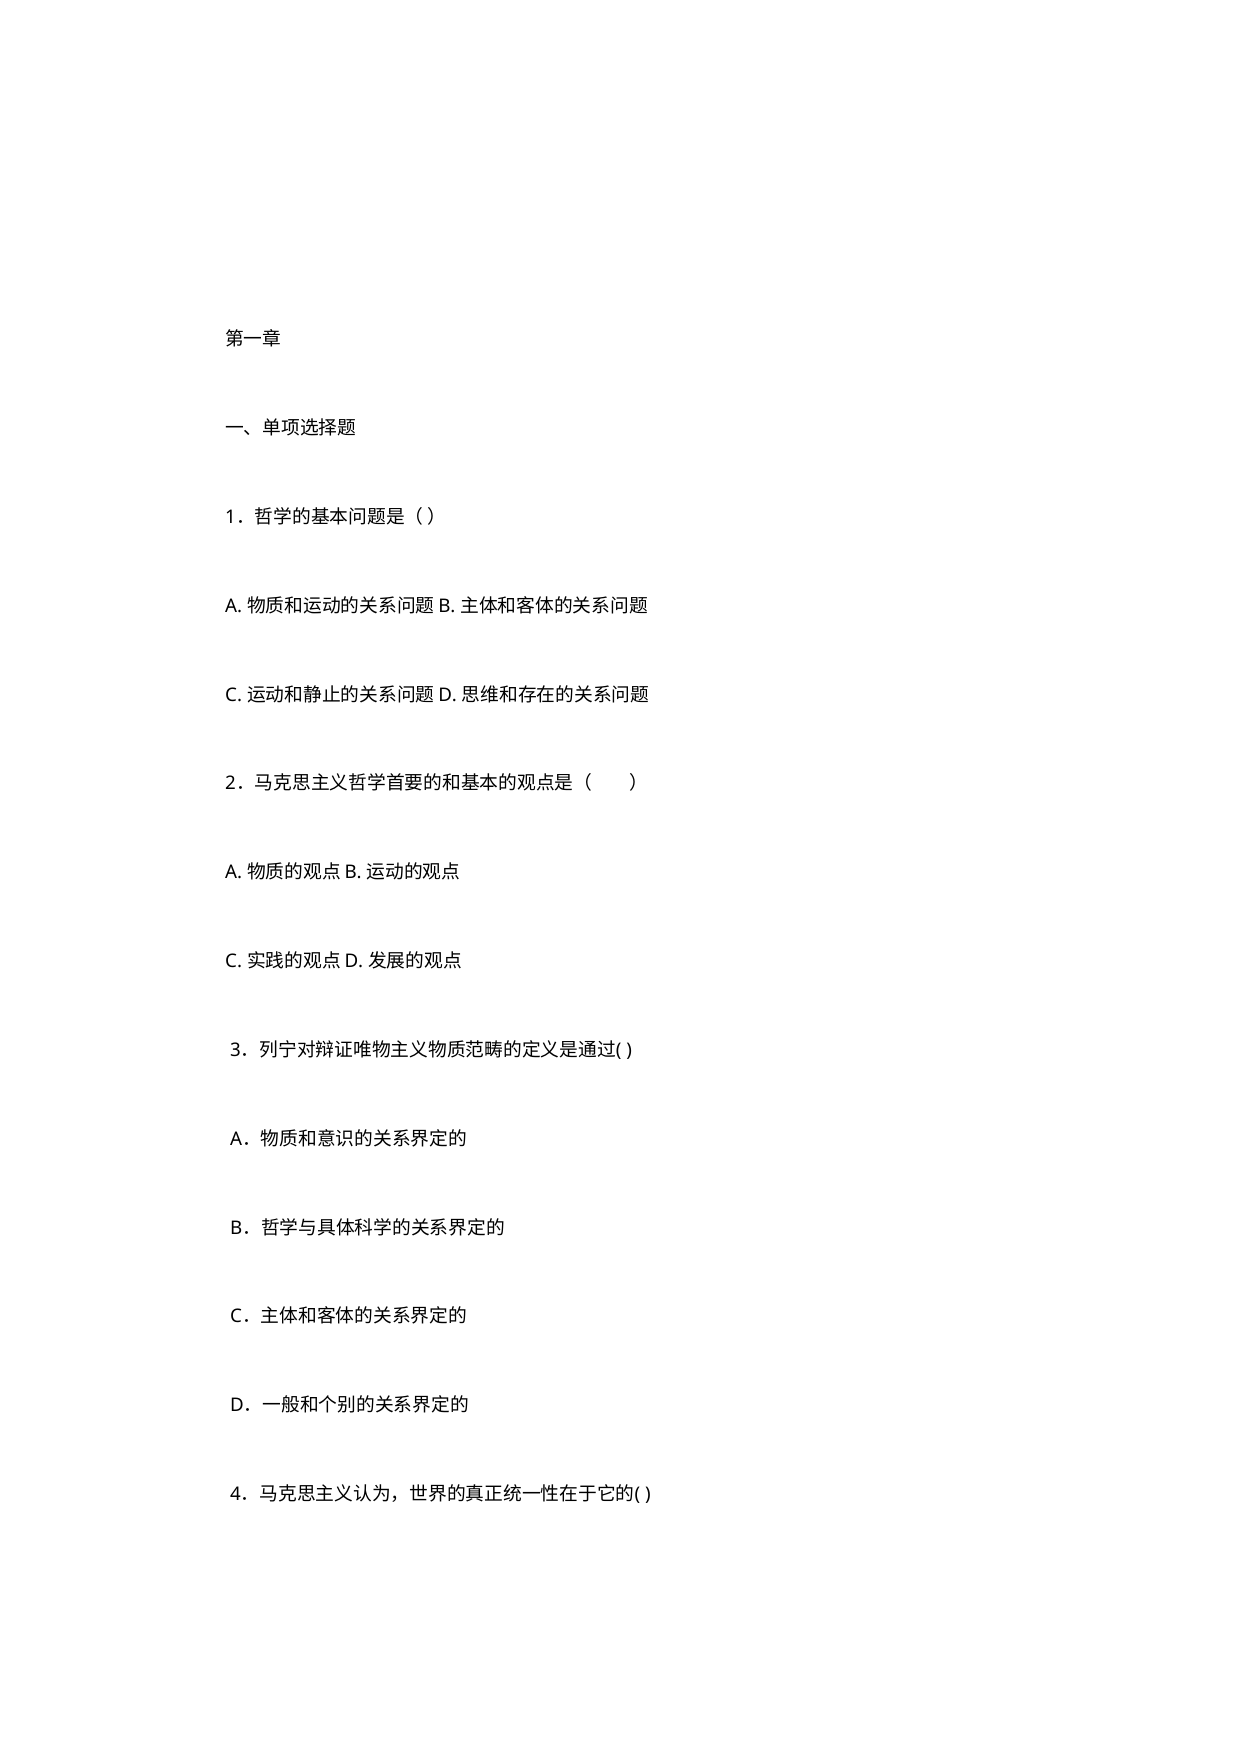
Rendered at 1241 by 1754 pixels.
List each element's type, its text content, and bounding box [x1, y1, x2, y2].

text A. 物质和运动的关系问题B. 主体和客体的关系问题 [187, 588, 1053, 620]
text C. 实践的观点D. 发展的观点 [187, 943, 1053, 976]
text D．一般和个别的关系界定的 [187, 1387, 1053, 1420]
text 3．列宁对辩证唯物主义物质范畴的定义是通过( ) [187, 1032, 1053, 1064]
text C．主体和客体的关系界定的 [187, 1298, 1053, 1331]
text C. 运动和静止的关系问题D. 思维和存在的关系问题 [187, 677, 1053, 709]
text 4．马克思主义认为，世界的真正统一性在于它的( ) [187, 1476, 1053, 1509]
text 2．马克思主义哲学首要的和基本的观点是（ ） [187, 765, 1053, 798]
text A. 物质的观点B. 运动的观点 [187, 854, 1053, 887]
text A．物质和意识的关系界定的 [187, 1121, 1053, 1153]
text 1．哲学的基本问题是（ ） [187, 499, 1053, 531]
text 一、单项选择题 [187, 410, 1053, 442]
text B．哲学与具体科学的关系界定的 [187, 1210, 1053, 1242]
text 第一章 [187, 321, 1053, 354]
